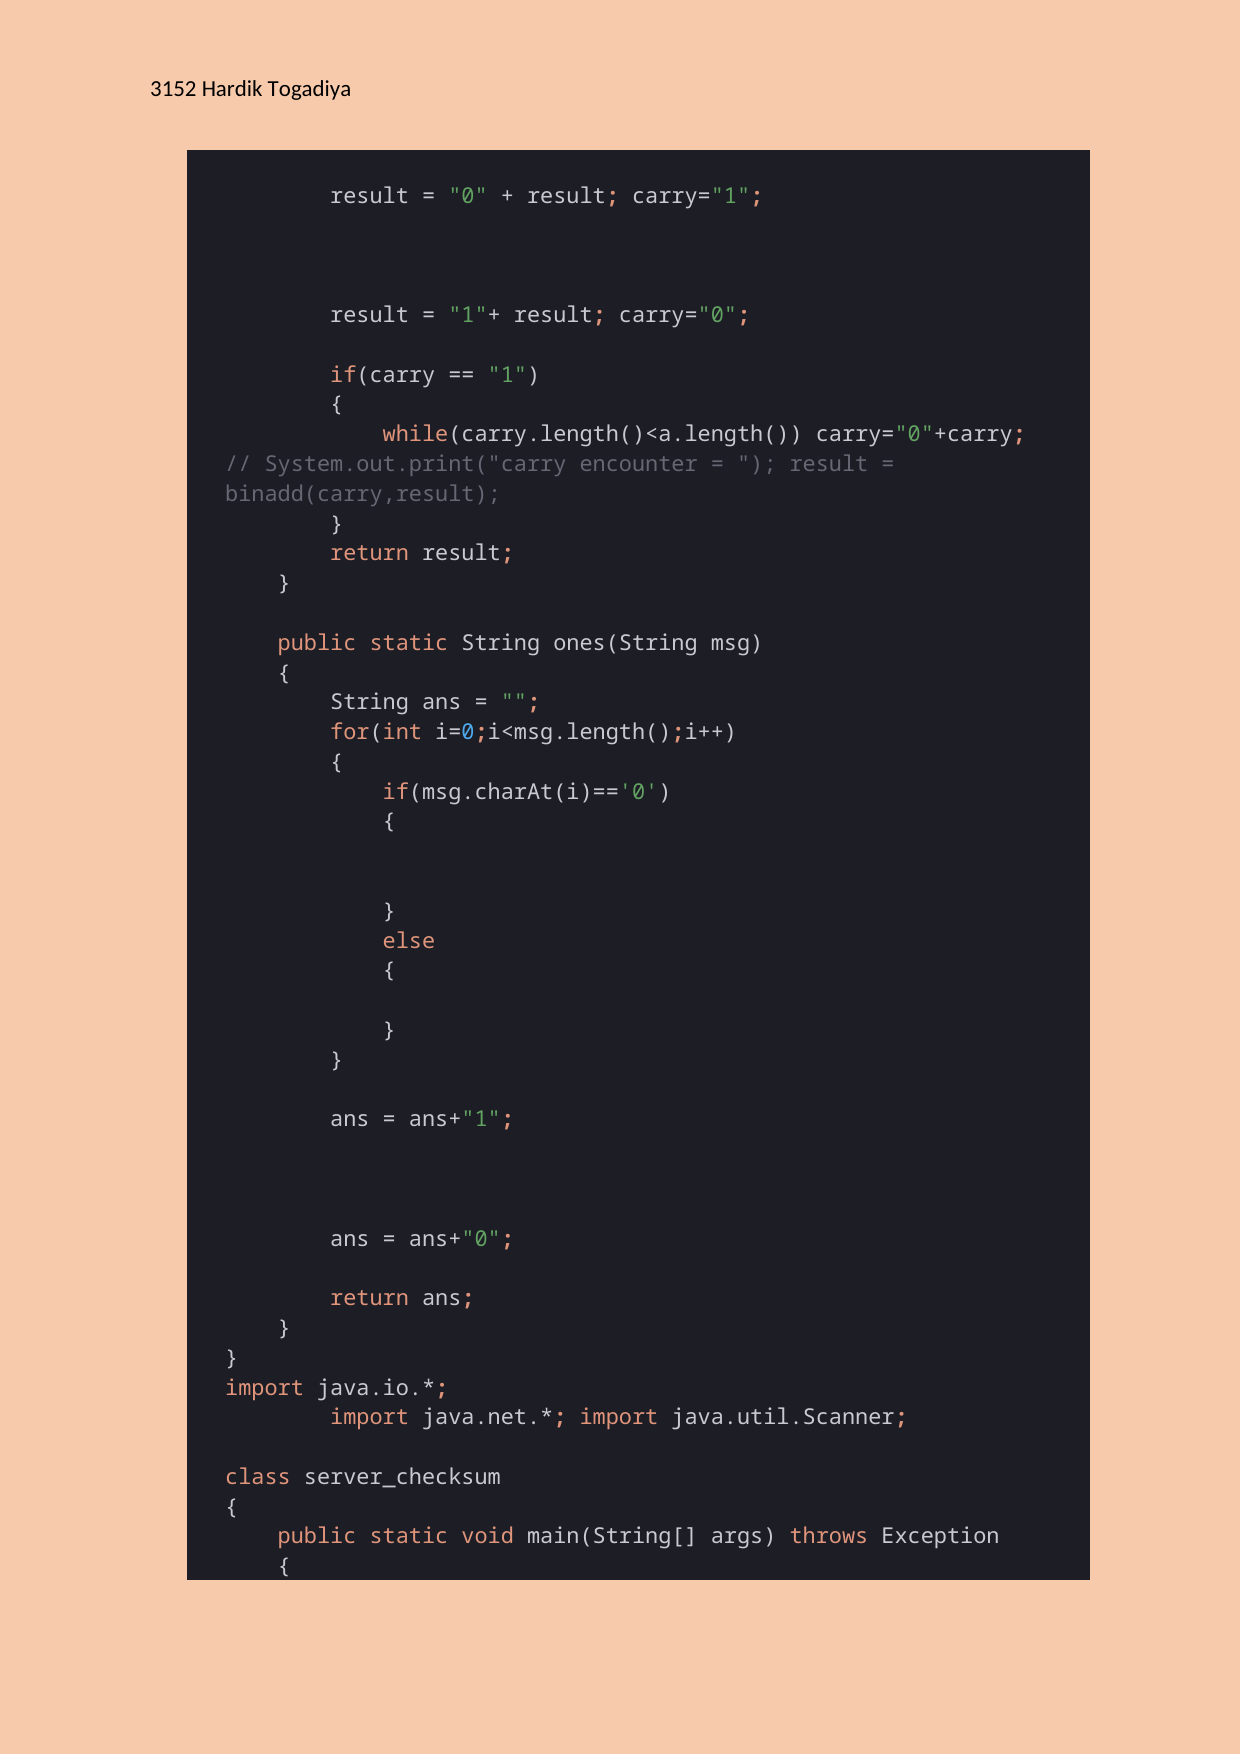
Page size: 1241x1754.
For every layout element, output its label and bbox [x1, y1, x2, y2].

list [187, 150, 1090, 1580]
